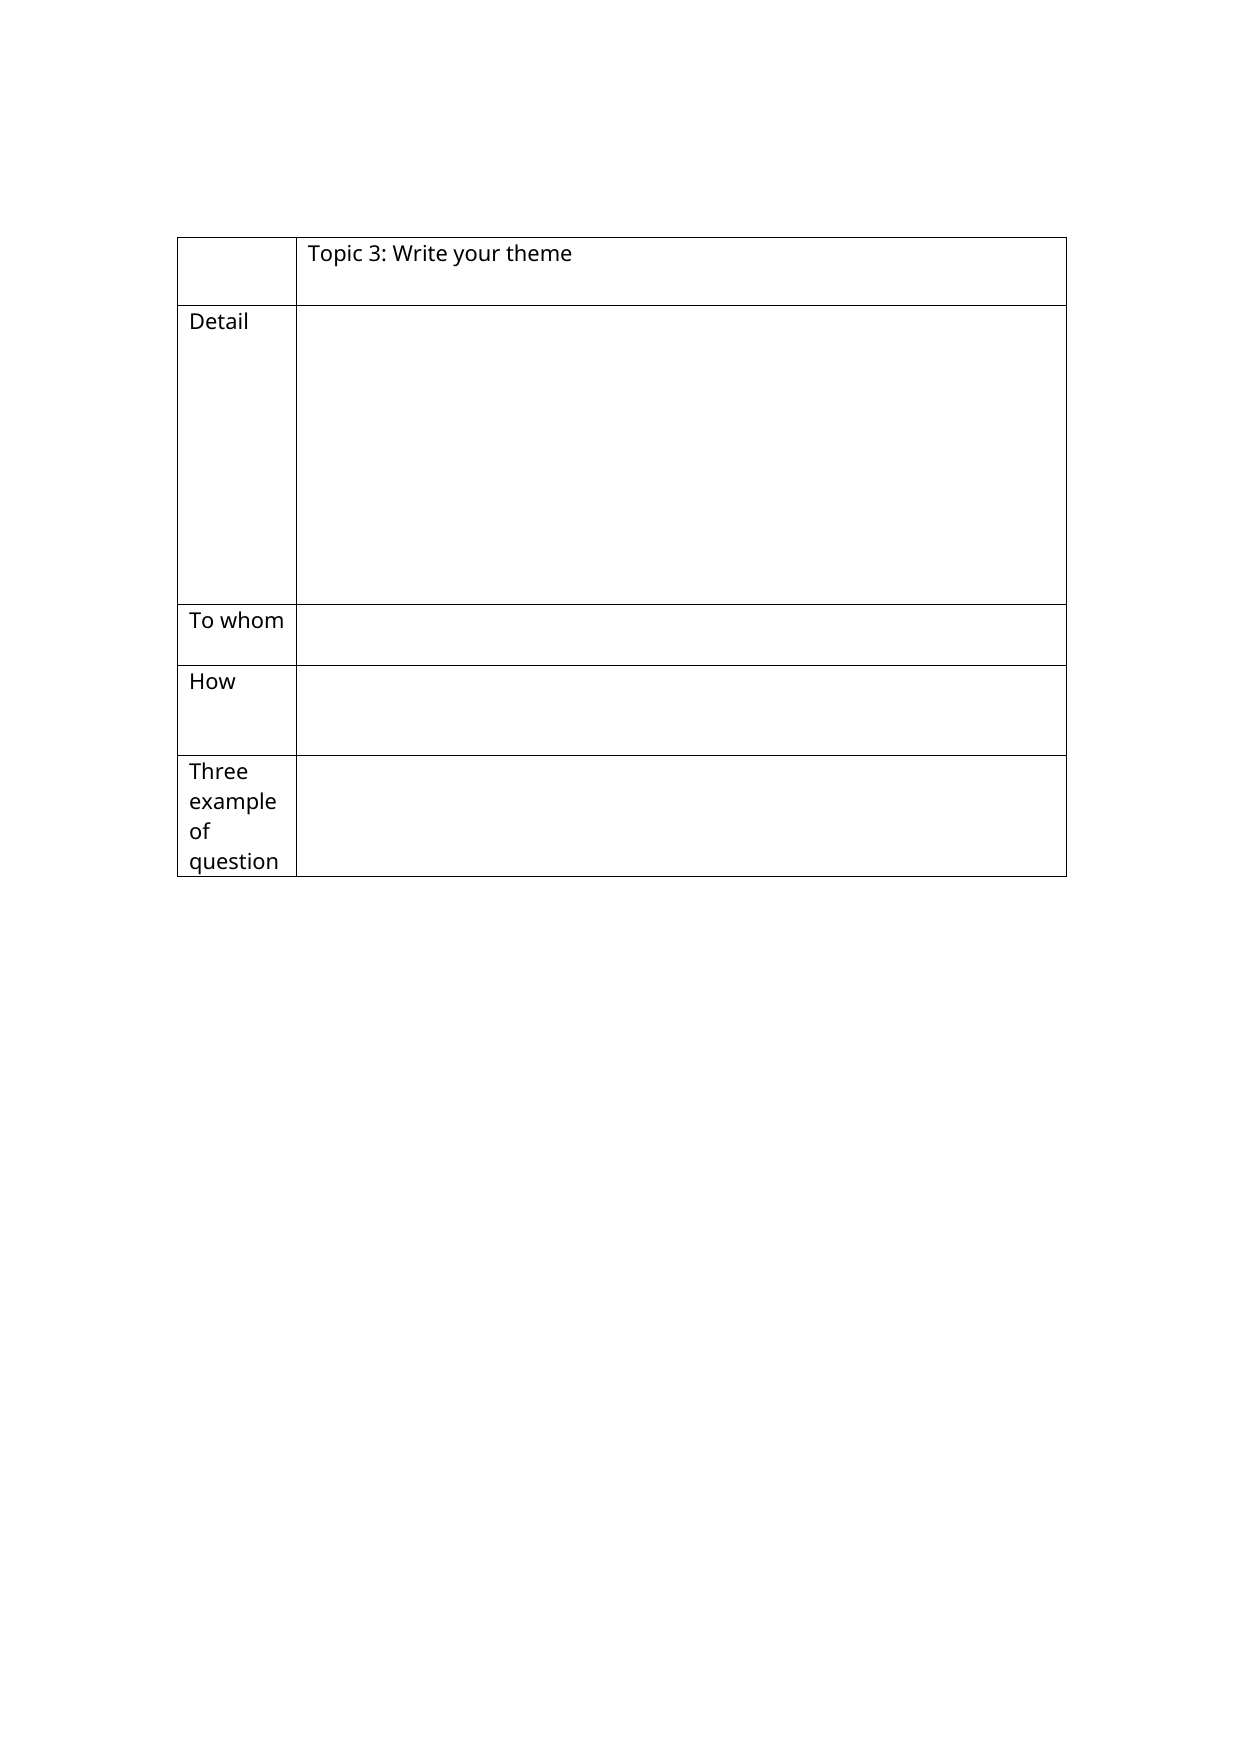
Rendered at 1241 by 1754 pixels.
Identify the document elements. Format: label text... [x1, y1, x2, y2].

table_cell Detail [178, 306, 296, 604]
table_cell [297, 605, 1066, 665]
table_cell To whom [178, 605, 296, 665]
table_cell [297, 756, 1066, 876]
table_cell How [178, 666, 296, 755]
table_header [178, 238, 296, 305]
table_cell Three example of question [178, 756, 296, 876]
table_cell [297, 666, 1066, 755]
table_cell [297, 306, 1066, 604]
table_header Topic 3: Write your theme [297, 238, 1066, 305]
